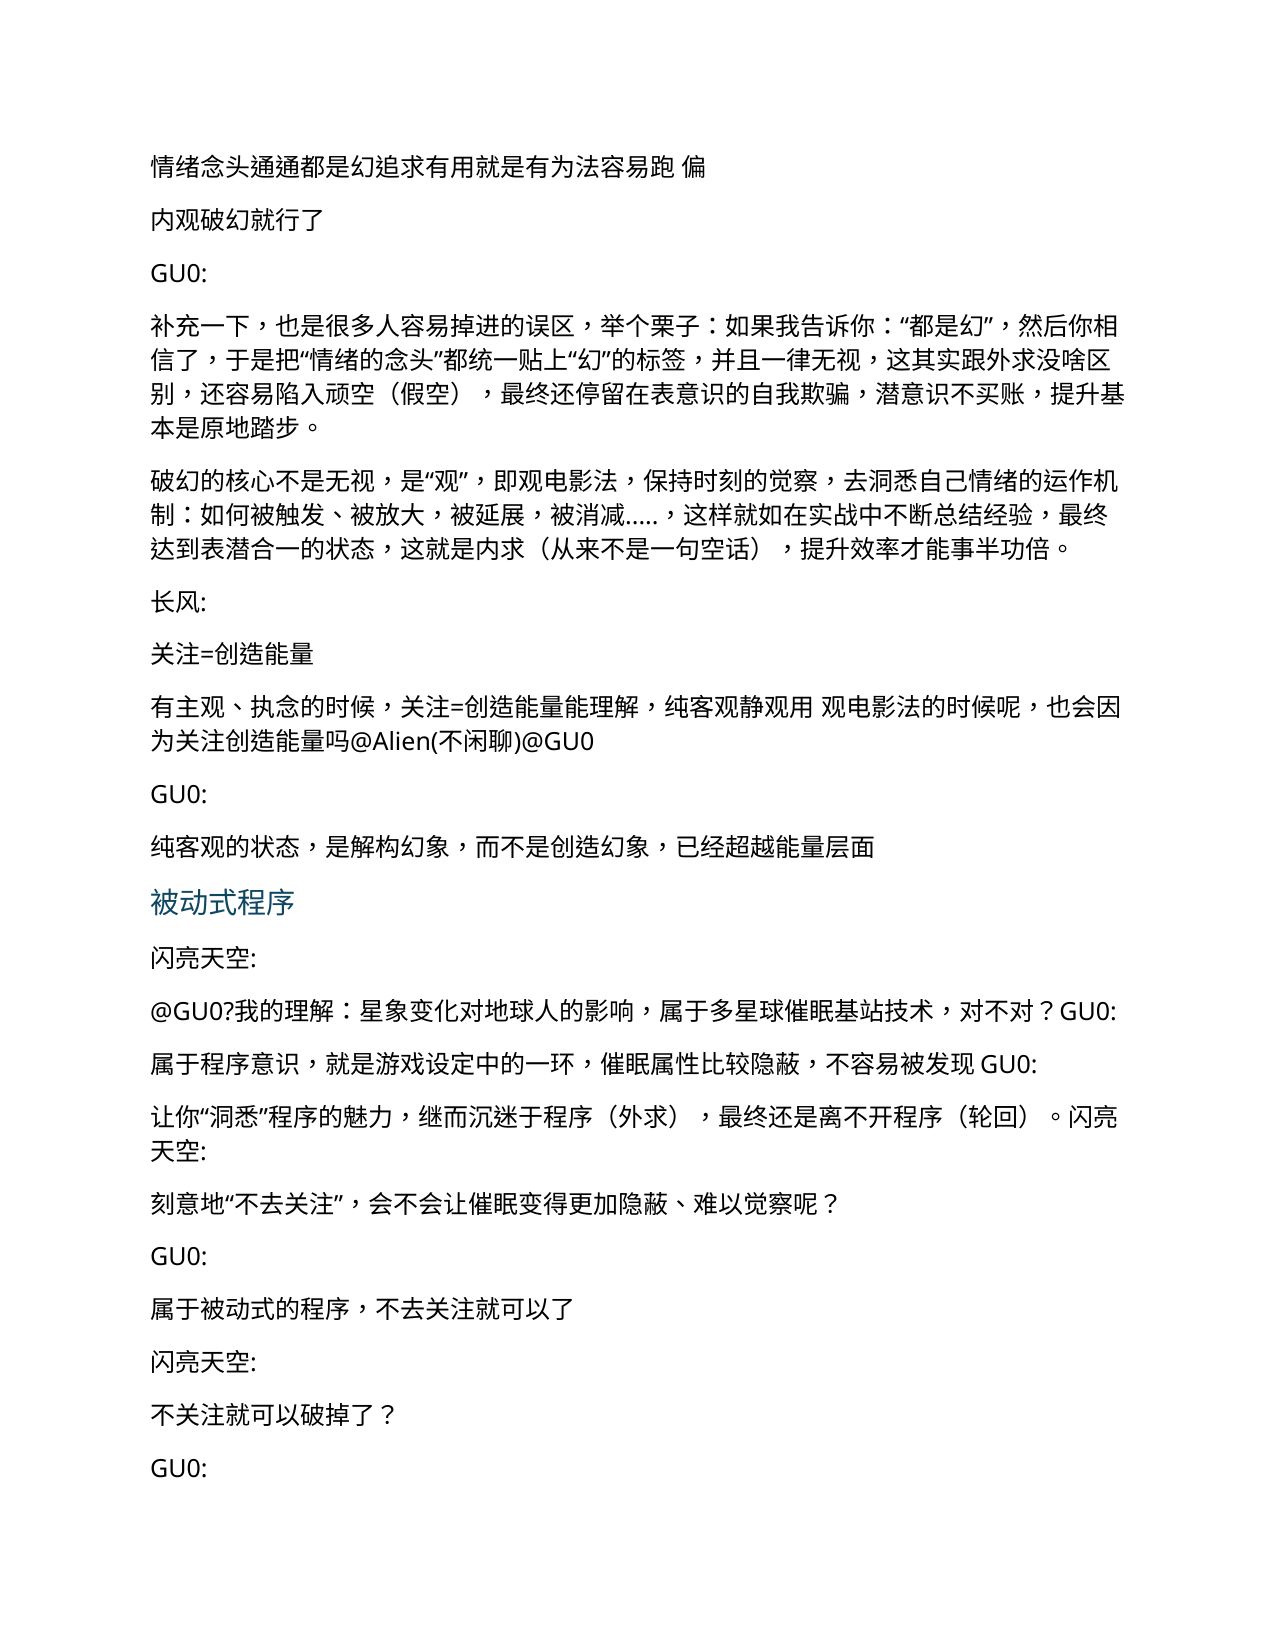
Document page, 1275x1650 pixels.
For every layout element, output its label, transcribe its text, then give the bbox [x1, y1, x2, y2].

text GU0: [150, 1450, 1125, 1484]
subtitle 被动式程序 [150, 882, 1125, 922]
text 不关注就可以破掉了？ [150, 1397, 1125, 1432]
text 有主观、执念的时候，关注=创造能量能理解，纯客观静观用 观电影法的时候呢，也会因为关注创造能量吗@Alien(不闲聊)@GU0 [150, 690, 1125, 758]
text 闪亮天空: [150, 1345, 1125, 1379]
text GU0: [150, 777, 1125, 811]
text 纯客观的状态，是解构幻象，而不是创造幻象，已经超越能量层面 [150, 830, 1125, 864]
text 情绪念头通通都是幻追求有用就是有为法容易跑 偏 [150, 150, 1125, 184]
text 补充一下，也是很多人容易掉进的误区，举个栗子：如果我告诉你：“都是幻”，然后你相信了，于是把“情绪的念头”都统一贴上“幻”的标签，并且一律无视，这其实跟外求没啥区别，还容易陷入顽空（假空），最终还停留在表意识的自我欺骗，潜意识不买账，提升基本是原地踏步。 [150, 308, 1125, 445]
text 内观破幻就行了 [150, 203, 1125, 237]
text 让你“洞悉”程序的魅力，继而沉迷于程序（外求），最终还是离不开程序（轮回）。闪亮天空: [150, 1099, 1125, 1167]
text 破幻的核心不是无视，是“观”，即观电影法，保持时刻的觉察，去洞悉自己情绪的运作机制：如何被触发、被放大，被延展，被消减.....，这样就如在实战中不断总结经验，最终达到表潜合一的状态，这就是内求（从来不是一句空话），提升效率才能事半功倍。 [150, 463, 1125, 566]
text 长风: [150, 584, 1125, 618]
text 闪亮天空: [150, 941, 1125, 975]
text 刻意地“不去关注”，会不会让催眠变得更加隐蔽、难以觉察呢？ [150, 1186, 1125, 1220]
text GU0: [150, 1239, 1125, 1273]
text 属于程序意识，就是游戏设定中的一环，催眠属性比较隐蔽，不容易被发现GU0: [150, 1047, 1125, 1081]
text @GU0?我的理解：星象变化对地球人的影响，属于多星球催眠基站技术，对不对？GU0: [150, 994, 1125, 1028]
text GU0: [150, 256, 1125, 290]
text 属于被动式的程序，不去关注就可以了 [150, 1292, 1125, 1326]
text 关注=创造能量 [150, 637, 1125, 671]
